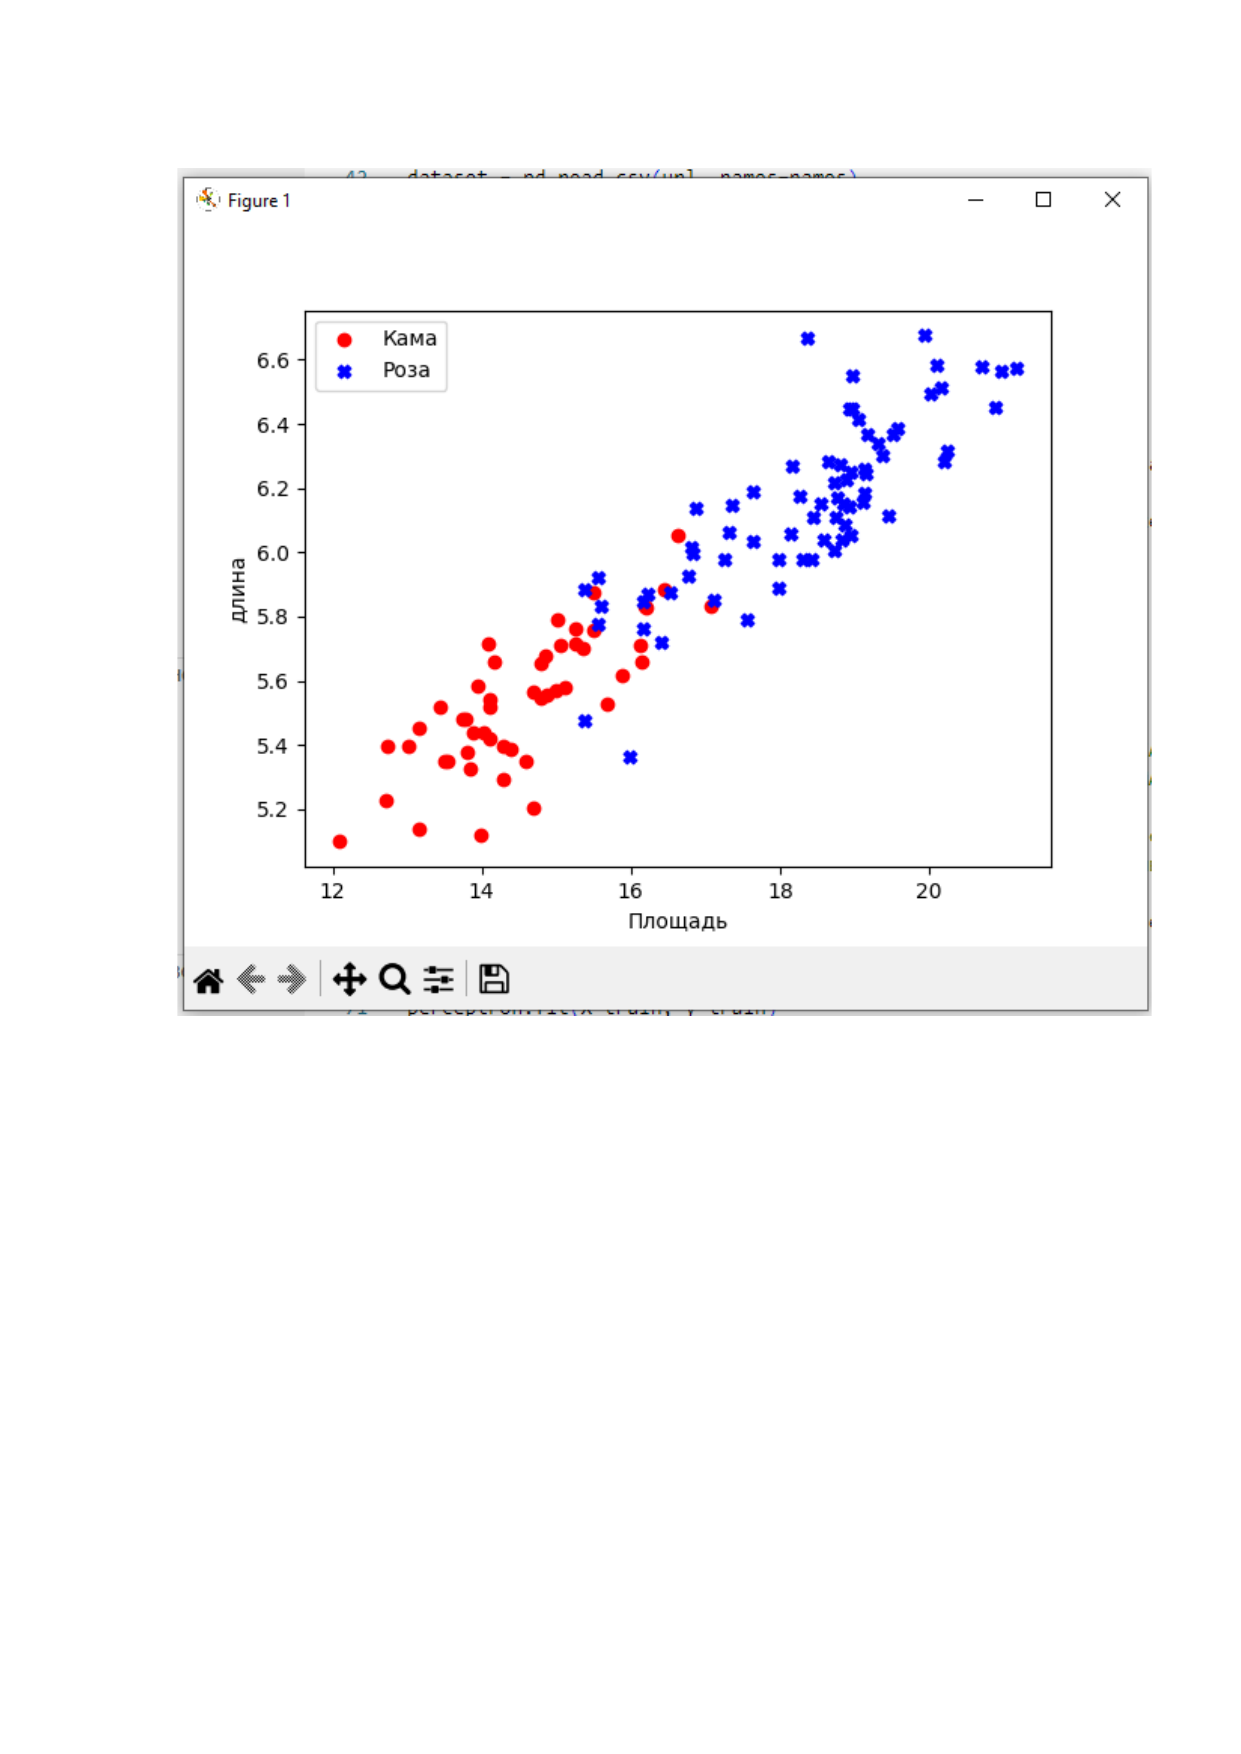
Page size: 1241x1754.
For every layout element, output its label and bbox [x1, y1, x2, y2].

picture [177, 168, 1152, 1016]
